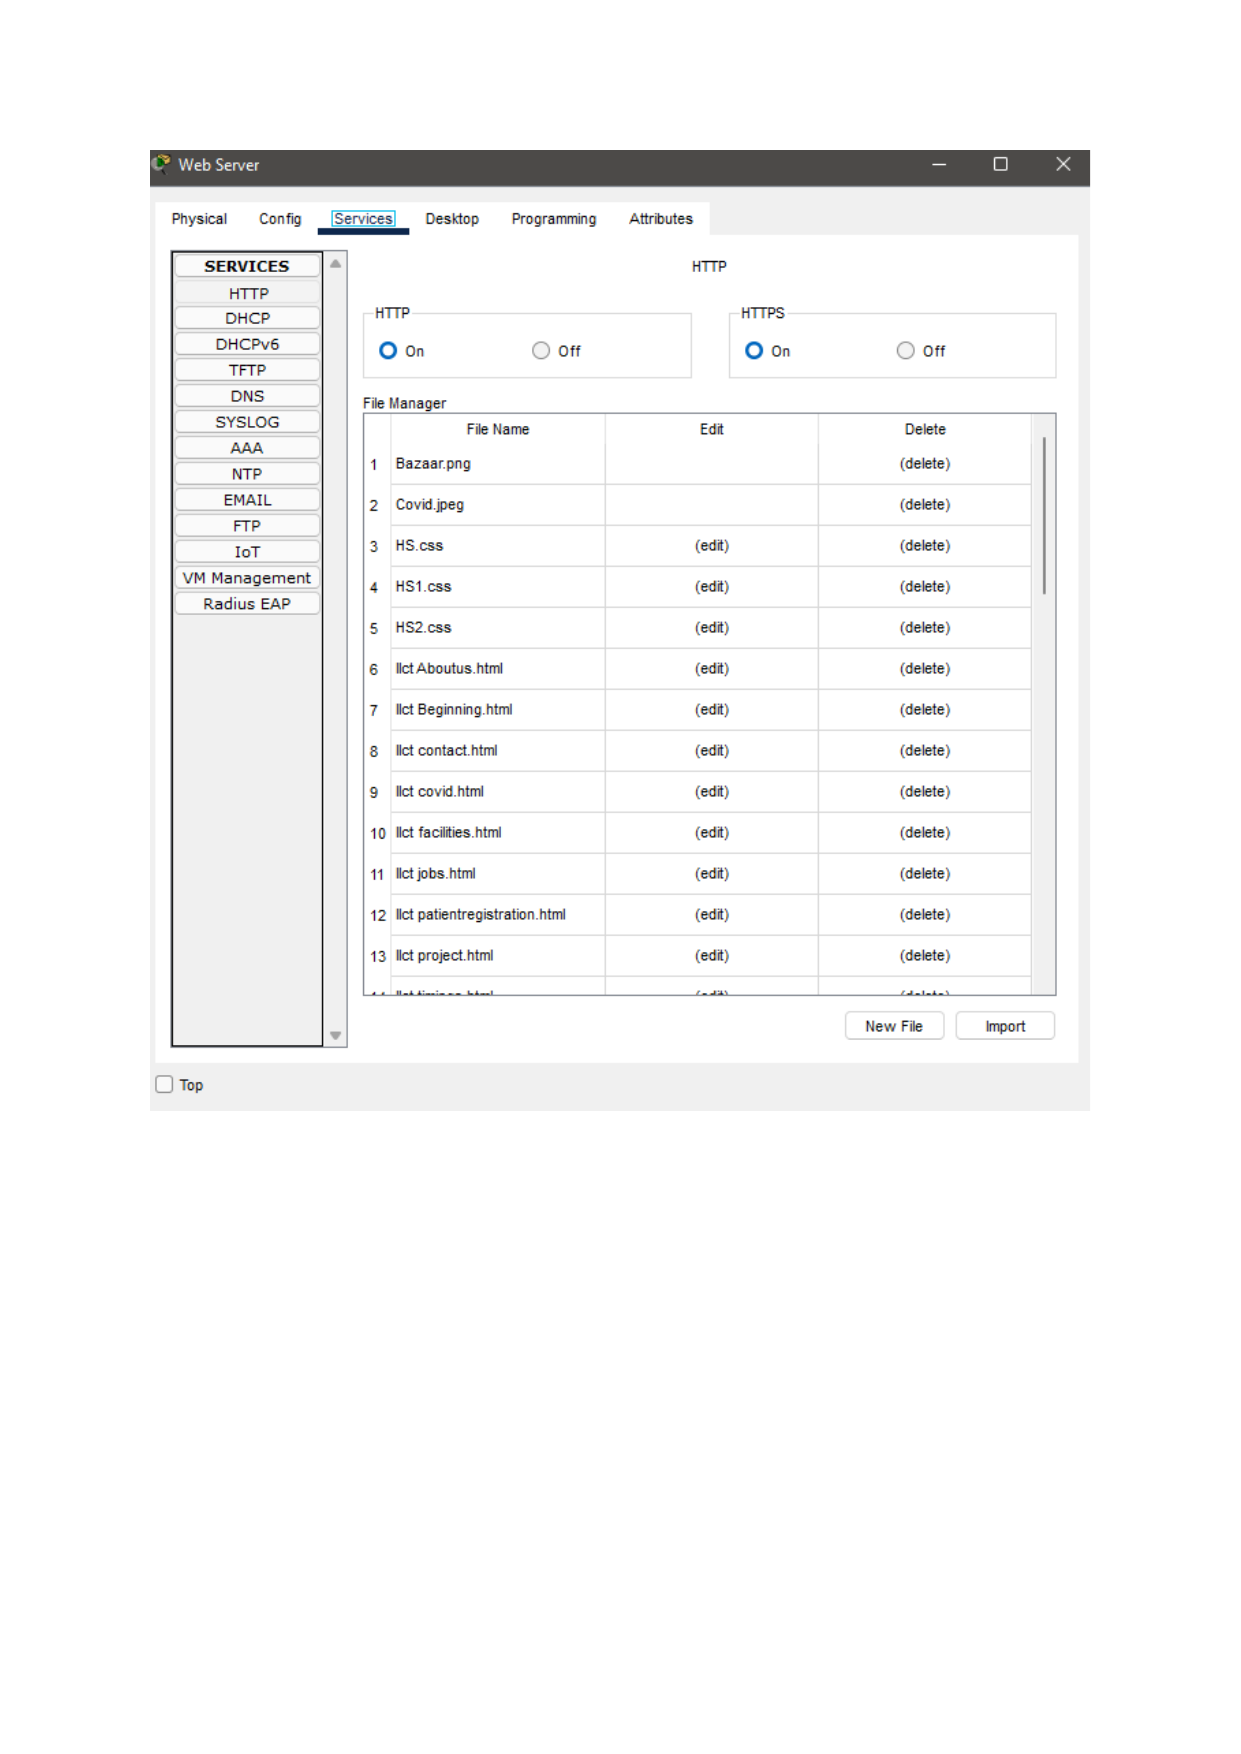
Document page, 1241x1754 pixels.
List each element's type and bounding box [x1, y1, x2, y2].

picture [150, 150, 1091, 1111]
